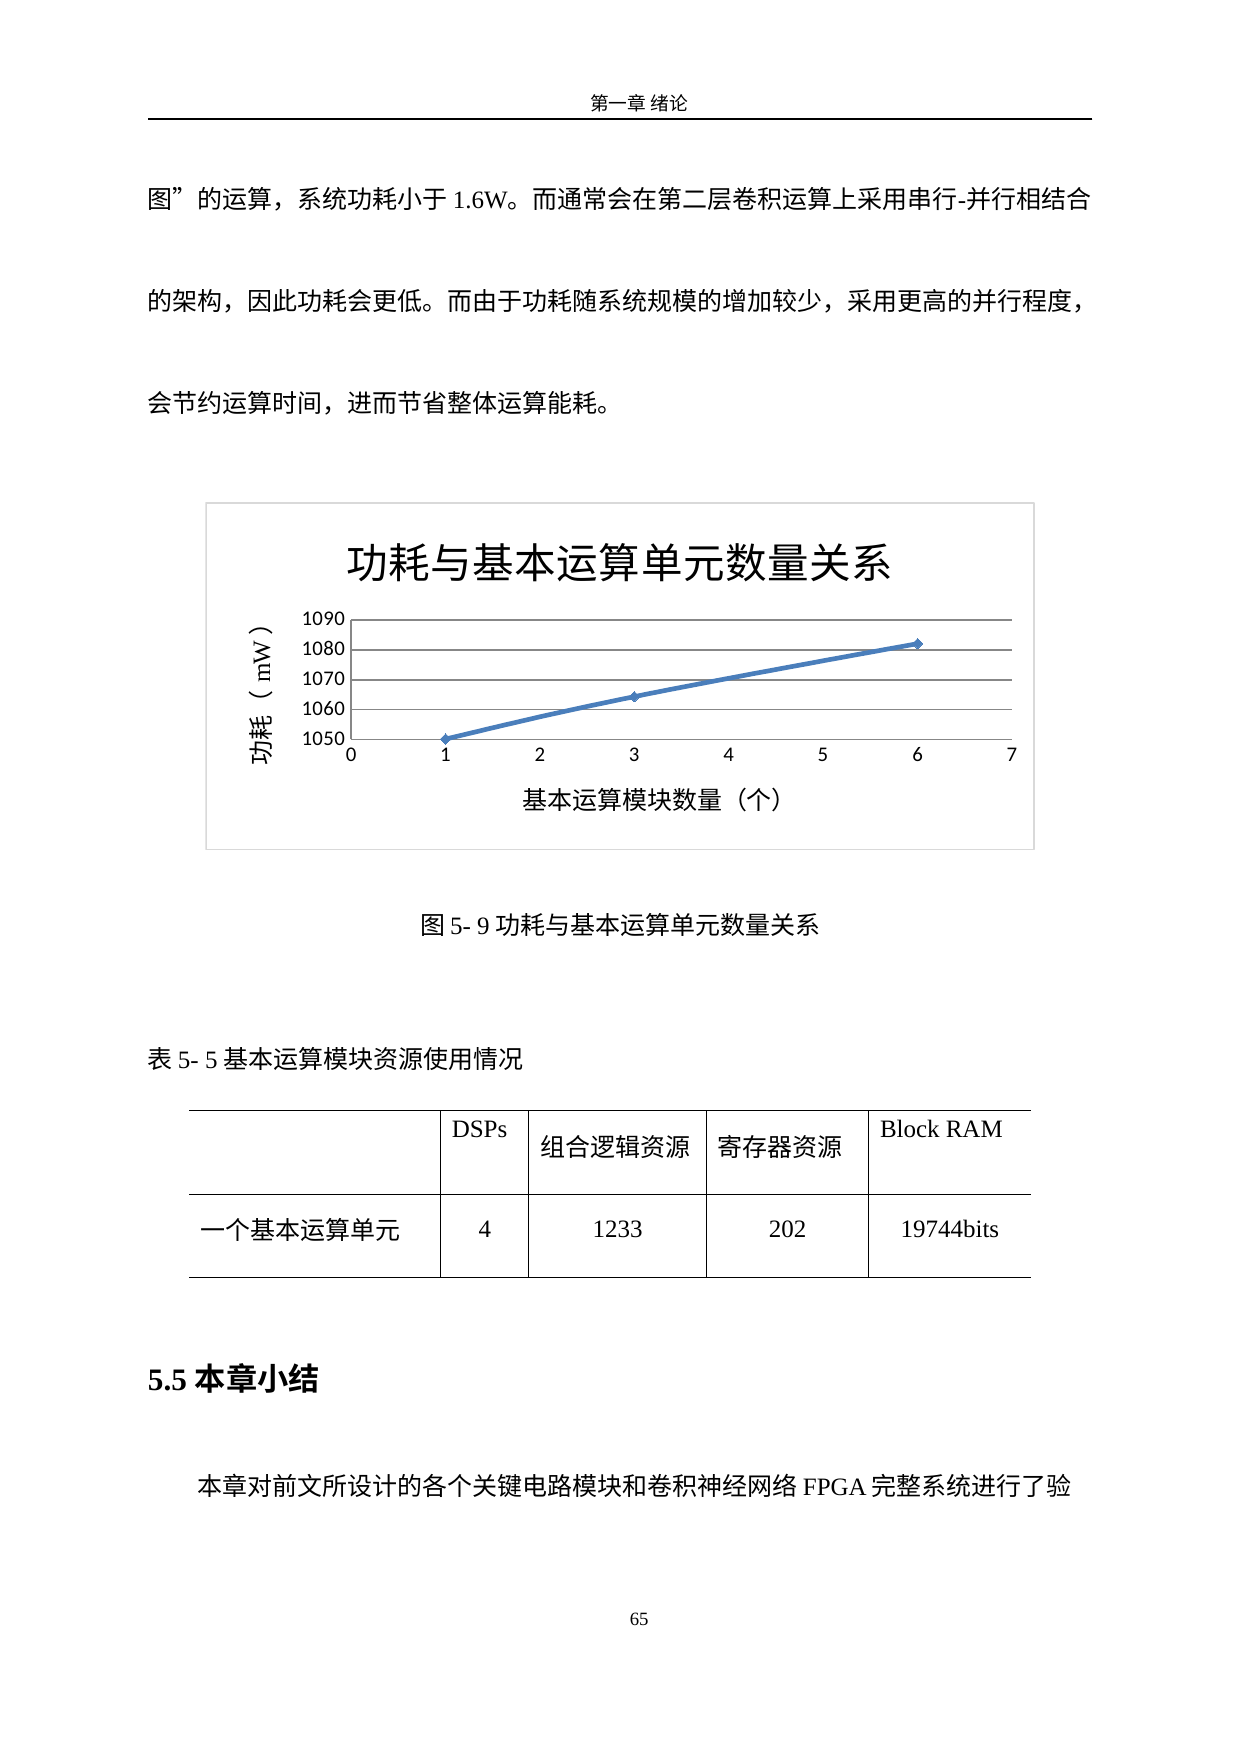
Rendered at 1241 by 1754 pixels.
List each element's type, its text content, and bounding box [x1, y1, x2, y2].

text 图5- 9 功耗与基本运算单元数量关系 [148, 890, 1092, 958]
text 表5- 5 基本运算模块资源使用情况 [148, 1024, 1092, 1092]
table_cell 202 [707, 1195, 868, 1277]
subtitle 5.5 本章小结 [148, 1343, 1092, 1411]
table_header Block RAM [869, 1111, 1031, 1193]
table_header [189, 1111, 440, 1193]
table_header 寄存器资源 [707, 1111, 868, 1193]
table_header [136, 502, 1104, 890]
table_cell 一个基本运算单元 [189, 1195, 440, 1277]
table_header 组合逻辑资源 [529, 1111, 706, 1193]
text 本章对前文所设计的各个关键电路模块和卷积神经网络FPGA完整系统进行了验证和测试，验证和测试工作采用FPGA设计常用的软件验证、仿真以及开发板验证测试等方法，得出了各个模块功能正确、性能良好的结果，证明了本文的设计工作的合理性和具体优势。 [148, 1451, 1092, 1518]
table_cell 4 [441, 1195, 528, 1277]
table_cell 1233 [529, 1195, 706, 1277]
table_header DSPs [441, 1111, 528, 1193]
table_cell 19744bits [869, 1195, 1031, 1277]
